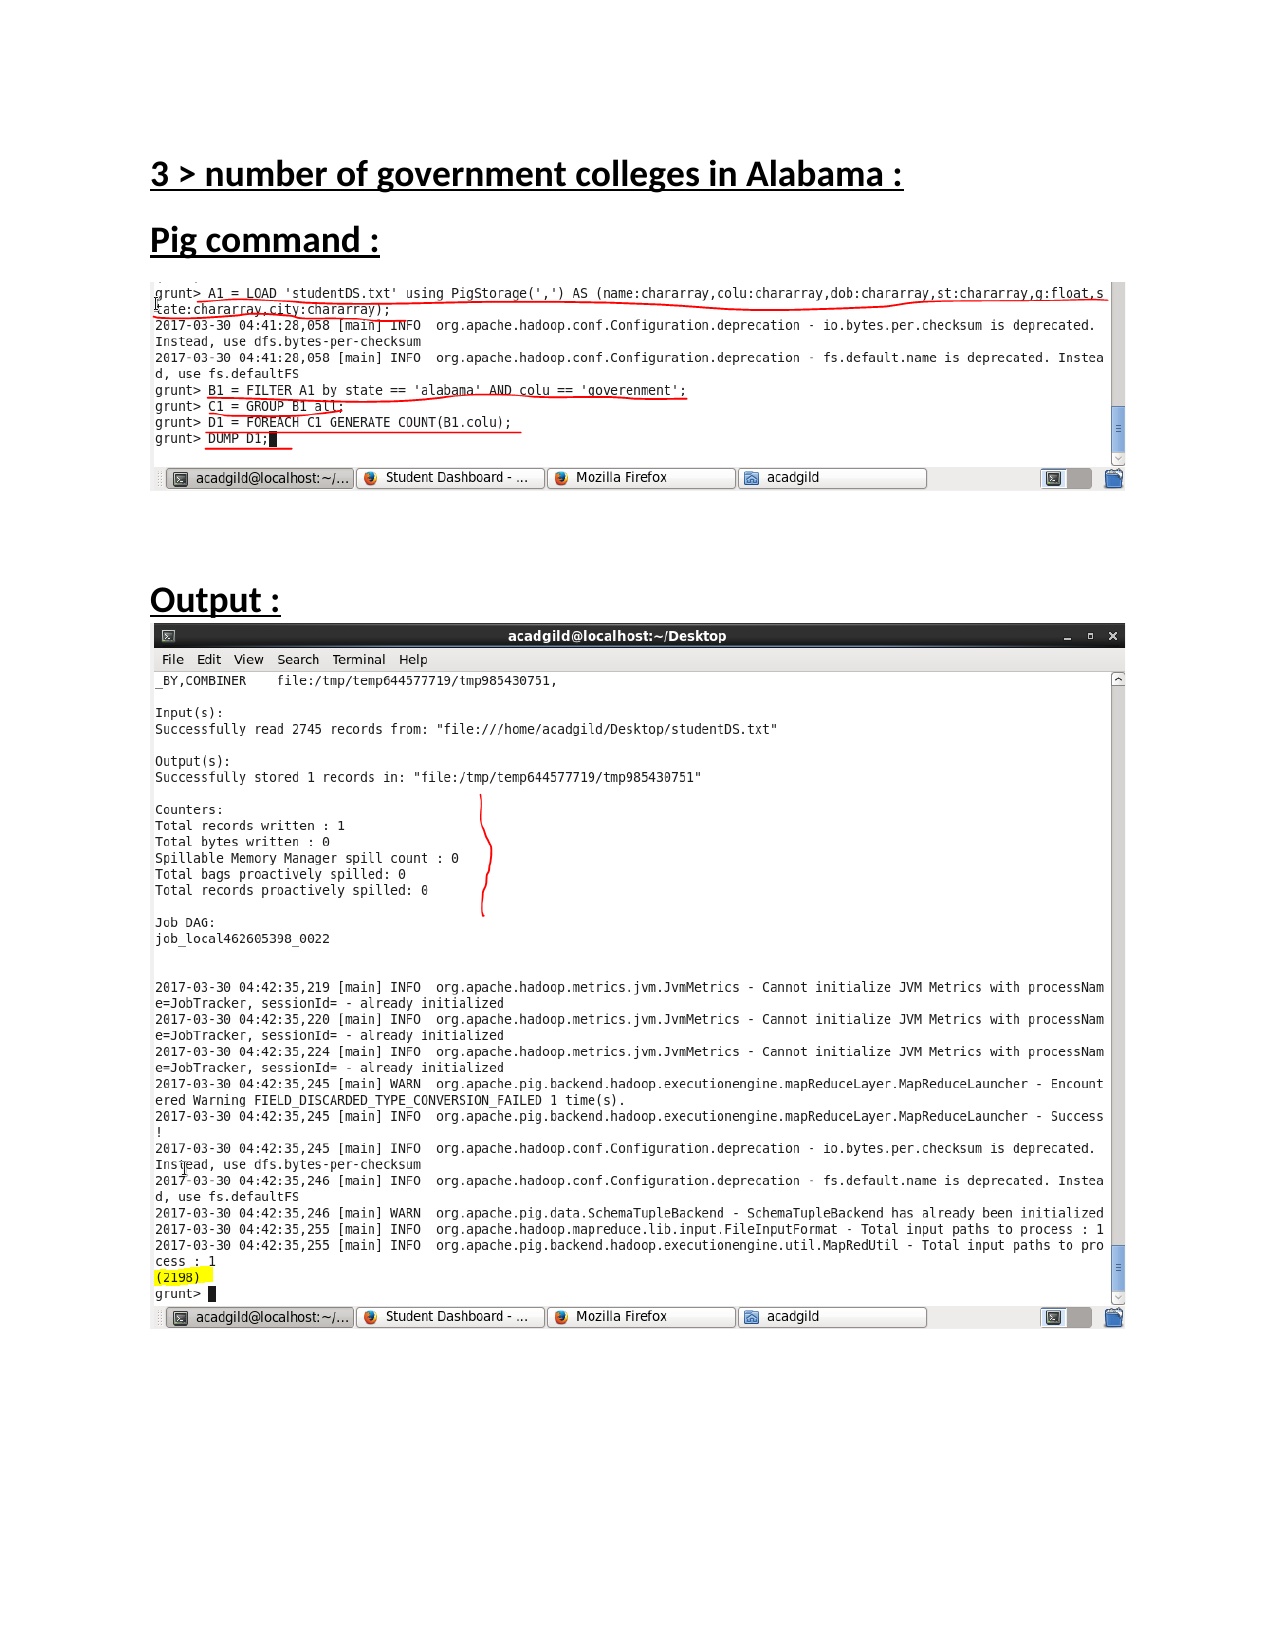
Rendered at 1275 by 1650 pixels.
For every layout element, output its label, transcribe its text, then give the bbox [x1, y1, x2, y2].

picture [150, 282, 1125, 491]
text Pig command : [150, 216, 1125, 262]
picture [150, 623, 1125, 1329]
text 3 > number of government colleges in Alabama : [150, 150, 1125, 196]
text Output : [150, 576, 1125, 623]
